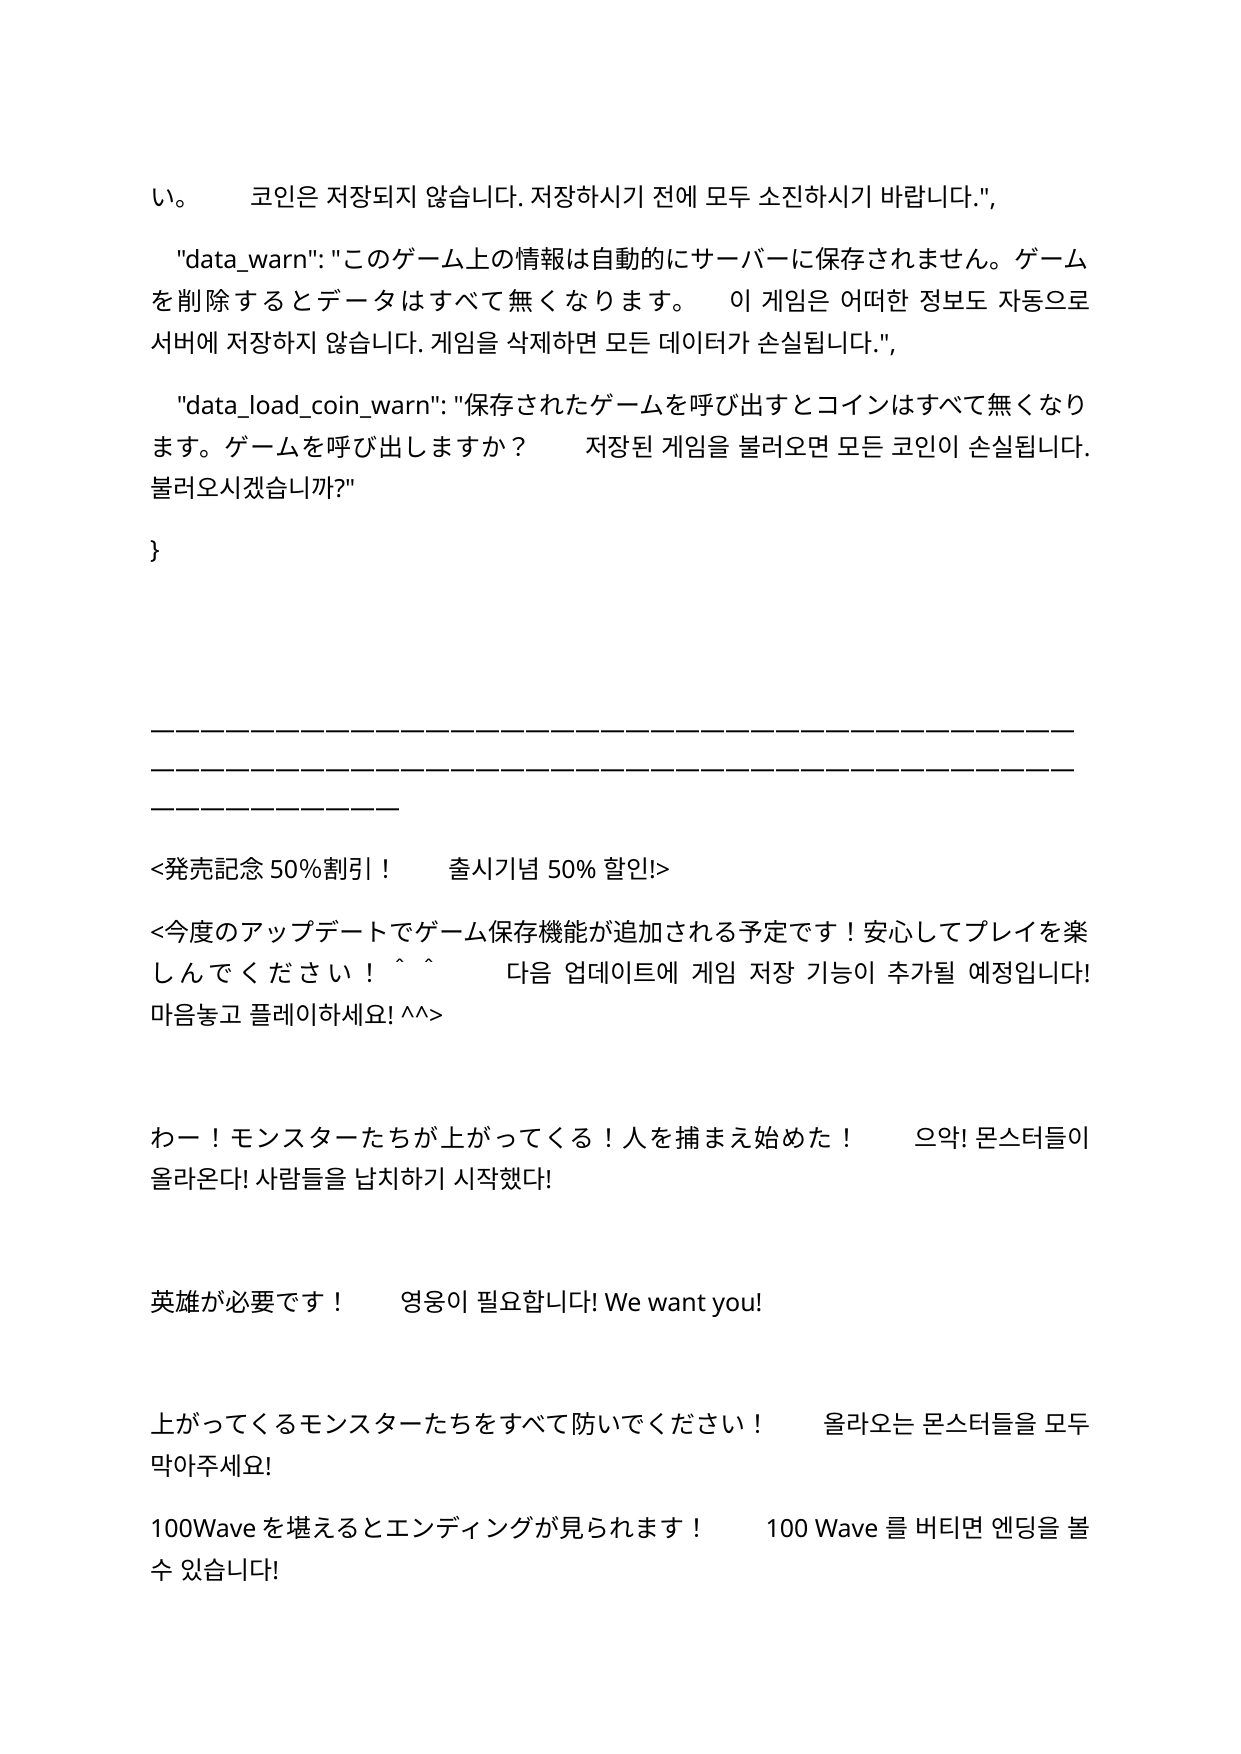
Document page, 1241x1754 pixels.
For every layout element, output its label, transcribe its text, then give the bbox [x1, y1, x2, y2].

text 100Waveを堪えるとエンディングが見られます！ 100 Wave 를 버티면 엔딩을 볼 수 있습니다! [150, 1509, 1090, 1587]
text } [150, 531, 1090, 565]
text <発売記念50％割引！ 출시기념 50% 할인!> [150, 850, 1090, 886]
text <今度のアップデートでゲーム保存機能が追加される予定です！安心してプレイを楽しんでください！＾＾ 다음 업데이트에 게임 저장 기능이 추가될 예정입니다! 마음놓고 플레이하세요! ^^> [150, 912, 1090, 1032]
text "data_load_coin_warn": "保存されたゲームを呼び出すとコインはすべて無くなります。ゲームを呼び出しますか？ 저장된 게임을 불러오면 모든 코인이 손실됩니다. 불러오시겠습니까?" [150, 386, 1090, 505]
text わー！モンスターたちが上がってくる！人を捕まえ始めた！ 으악! 몬스터들이 올라온다! 사람들을 납치하기 시작했다! [150, 1118, 1090, 1196]
text "data_warn": "このゲーム上の情報は自動的にサーバーに保存されません。ゲームを削除するとデータはすべて無くなります。 이 게임은 어떠한 정보도 자동으로 서버에 저장하지 않습니다. 게임을 삭제하면 모든 데이터가 손실됩니다.", [150, 240, 1090, 359]
text 英雄が必要です！ 영웅이 필요합니다! We want you! [150, 1282, 1090, 1318]
text ———————————————————————————————————————————————————————————————————————————————————— [150, 711, 1090, 824]
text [150, 177, 1090, 213]
text 上がってくるモンスターたちをすべて防いでください！ 올라오는 몬스터들을 모두 막아주세요! [150, 1405, 1090, 1483]
